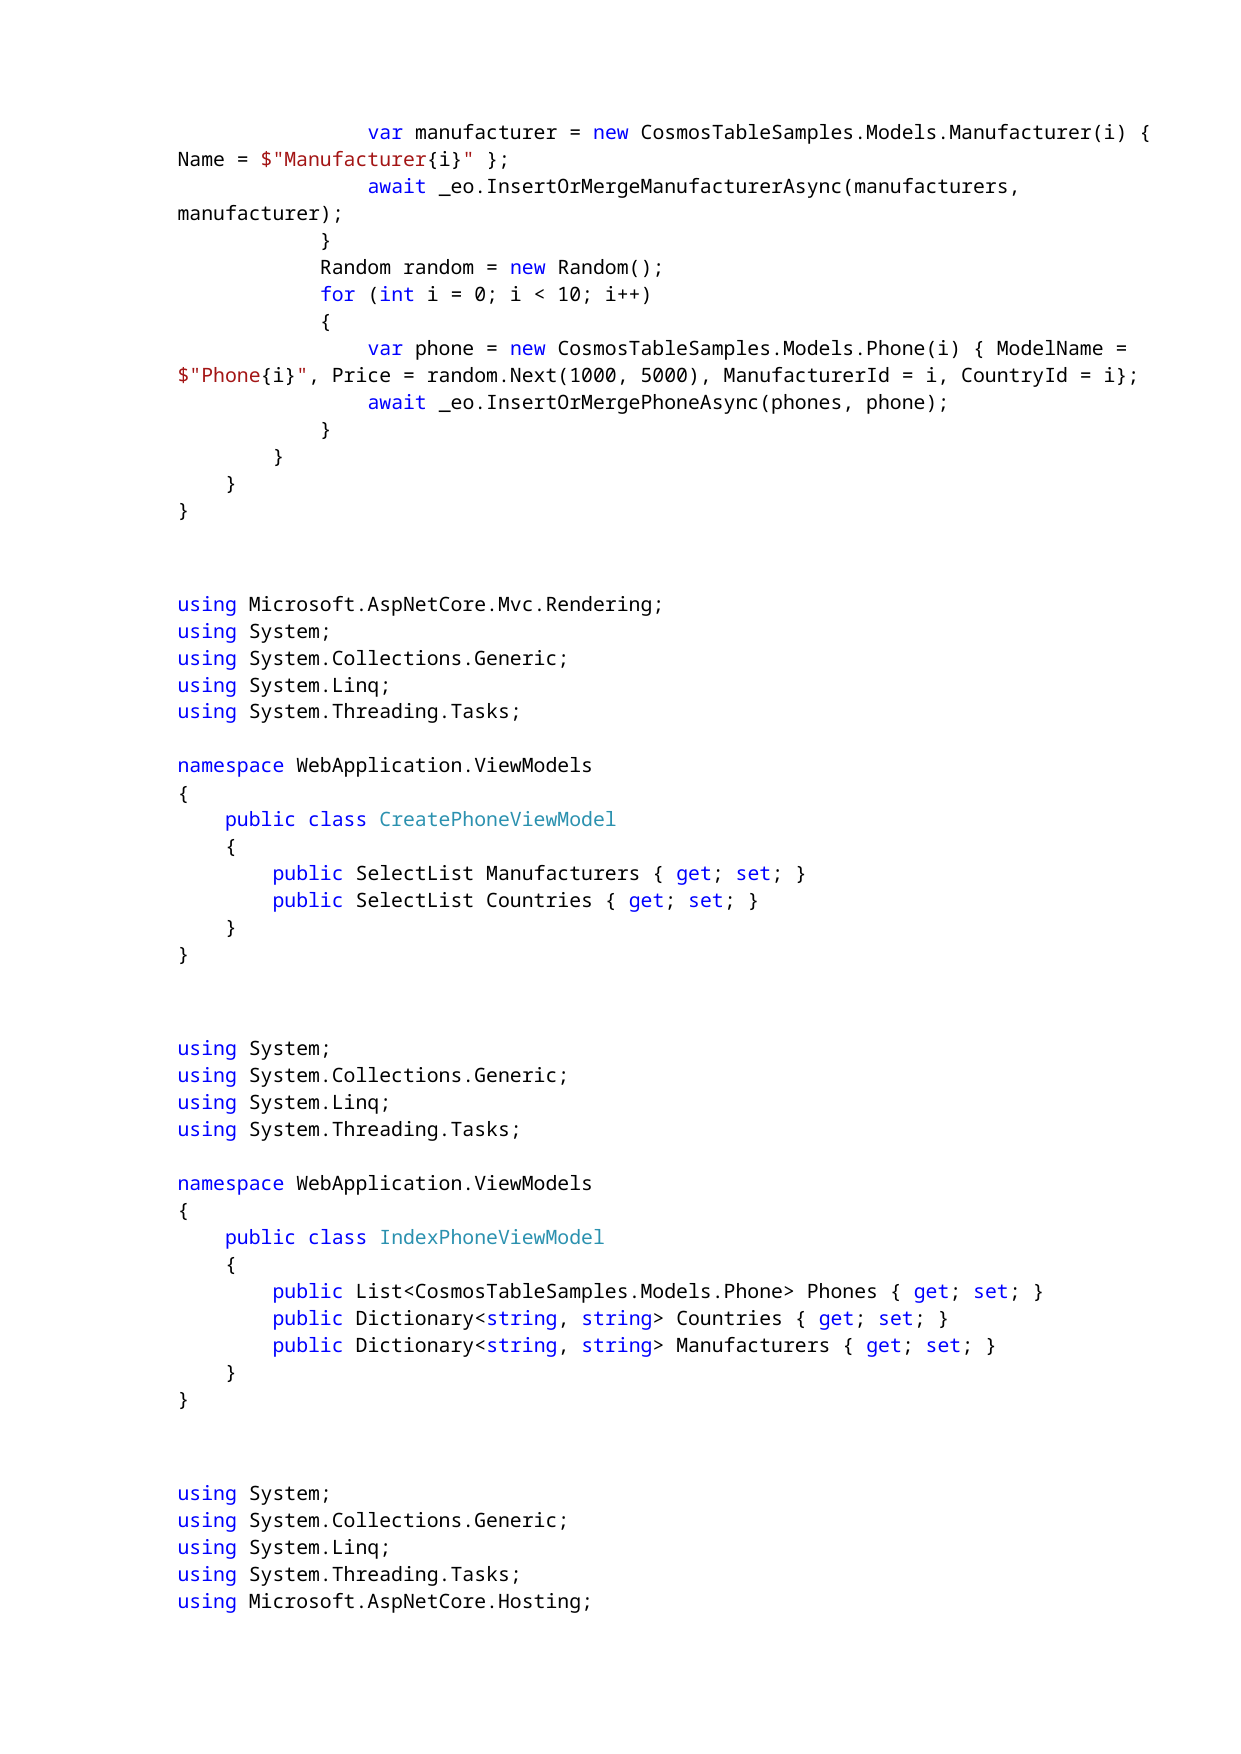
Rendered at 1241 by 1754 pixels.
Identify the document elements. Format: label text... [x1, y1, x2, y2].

text using System; [177, 617, 1152, 644]
text var manufacturer = new CosmosTableSamples.Models.Manufacturer(i) { Name = $"Manufacturer{i}" }; [177, 118, 1152, 172]
text { [177, 1251, 1152, 1277]
text namespace WebApplication.ViewModels [177, 1169, 1152, 1197]
text { [177, 1197, 1152, 1223]
text } [177, 469, 1152, 496]
text using Microsoft.AspNetCore.Mvc.Rendering; [177, 590, 1152, 617]
text } [177, 496, 1152, 523]
text Random random = new Random(); [177, 253, 1152, 280]
text using System.Threading.Tasks; [177, 1560, 1152, 1587]
text await _eo.InsertOrMergePhoneAsync(phones, phone); [177, 388, 1152, 415]
text using System.Threading.Tasks; [177, 698, 1152, 725]
text var phone = new CosmosTableSamples.Models.Phone(i) { ModelName = $"Phone{i}", Price = random.Next(1000, 5000), ManufacturerId = i, CountryId = i}; [177, 334, 1152, 388]
text } [177, 226, 1152, 253]
text public SelectList Manufacturers { get; set; } [177, 860, 1152, 887]
text for (int i = 0; i < 10; i++) [177, 280, 1152, 307]
text public class IndexPhoneViewModel [177, 1223, 1152, 1251]
text { [177, 833, 1152, 860]
text using System.Linq; [177, 671, 1152, 698]
text } [177, 941, 1152, 968]
text public class CreatePhoneViewModel [177, 806, 1152, 833]
text using System.Threading.Tasks; [177, 1116, 1152, 1143]
text using System; [177, 1479, 1152, 1506]
text using System.Linq; [177, 1533, 1152, 1560]
text } [177, 914, 1152, 941]
text public List<CosmosTableSamples.Models.Phone> Phones { get; set; } [177, 1277, 1152, 1304]
text using System.Collections.Generic; [177, 1506, 1152, 1533]
text } [177, 442, 1152, 469]
text } [177, 1358, 1152, 1385]
text } [177, 415, 1152, 442]
text using Microsoft.AspNetCore.Hosting; [177, 1587, 1152, 1614]
text await _eo.InsertOrMergeManufacturerAsync(manufacturers, manufacturer); [177, 172, 1152, 226]
text using System.Collections.Generic; [177, 644, 1152, 671]
text using System.Collections.Generic; [177, 1062, 1152, 1089]
text { [177, 307, 1152, 334]
text public Dictionary<string, string> Manufacturers { get; set; } [177, 1331, 1152, 1358]
text namespace WebApplication.ViewModels [177, 752, 1152, 779]
text } [177, 1385, 1152, 1412]
text using System; [177, 1035, 1152, 1062]
text using System.Linq; [177, 1089, 1152, 1116]
text public SelectList Countries { get; set; } [177, 887, 1152, 914]
text public Dictionary<string, string> Countries { get; set; } [177, 1304, 1152, 1331]
text { [177, 779, 1152, 806]
